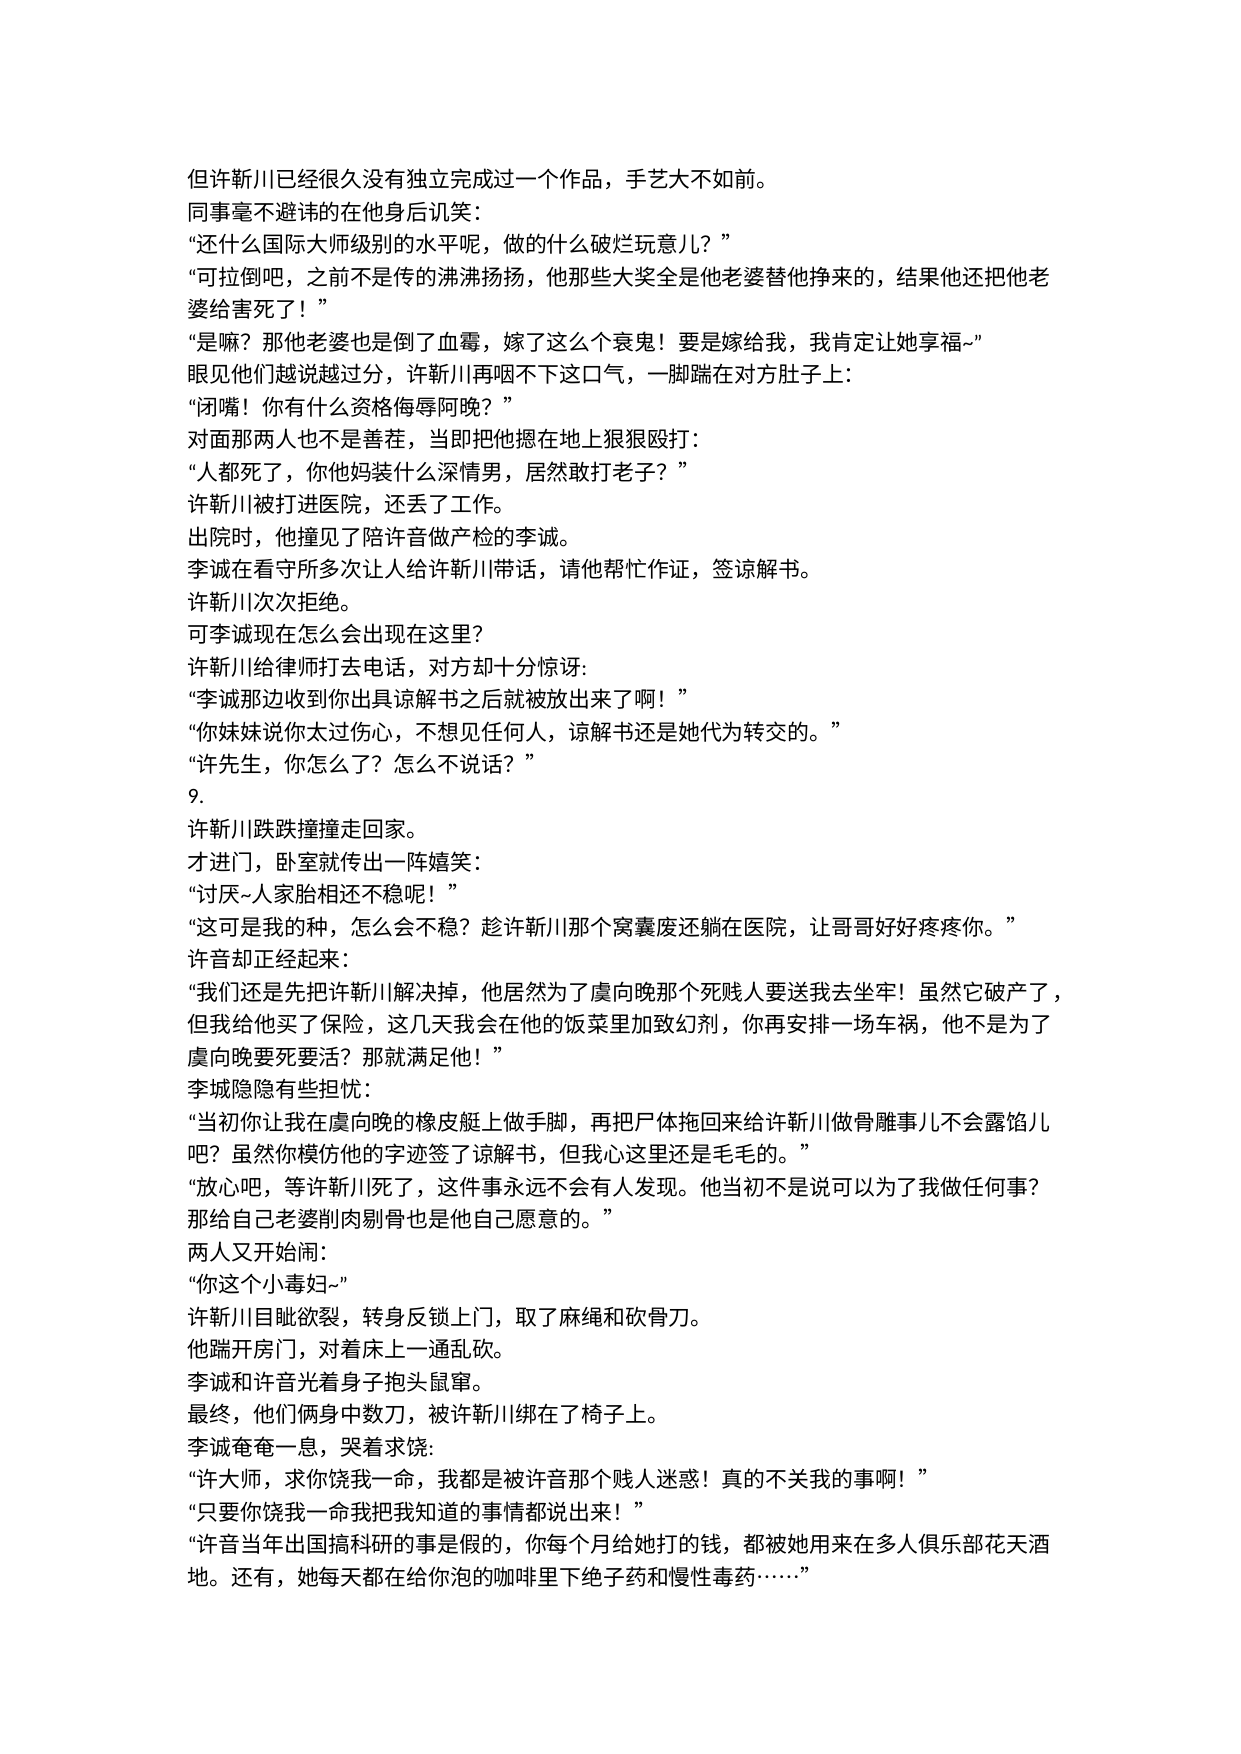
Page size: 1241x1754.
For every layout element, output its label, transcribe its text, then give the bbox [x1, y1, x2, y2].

text “许大师，求你饶我一命，我都是被许音那个贱人迷惑！真的不关我的事啊！” [187, 1462, 1053, 1494]
text 他踹开房门，对着床上一通乱砍。 [187, 1332, 1053, 1364]
text “只要你饶我一命我把我知道的事情都说出来！” [187, 1494, 1053, 1527]
text 出院时，他撞见了陪许音做产检的李诚。 [187, 519, 1053, 552]
text 许音却正经起来： [187, 942, 1053, 974]
text 李城隐隐有些担忧： [187, 1072, 1053, 1104]
text 眼见他们越说越过分，许靳川再咽不下这口气，一脚踹在对方肚子上： [187, 357, 1053, 389]
text 李诚在看守所多次让人给许靳川带话，请他帮忙作证，签谅解书。 [187, 552, 1053, 584]
text 两人又开始闹： [187, 1234, 1053, 1267]
text “当初你让我在虞向晚的橡皮艇上做手脚，再把尸体拖回来给许靳川做骨雕事儿不会露馅儿吧？虽然你模仿他的字迹签了谅解书，但我心这里还是毛毛的。” [187, 1104, 1053, 1169]
text 但许靳川已经很久没有独立完成过一个作品，手艺大不如前。 [187, 162, 1053, 194]
text “你妹妹说你太过伤心，不想见任何人，谅解书还是她代为转交的。” [187, 714, 1053, 747]
text “这可是我的种，怎么会不稳？趁许靳川那个窝囊废还躺在医院，让哥哥好好疼疼你。” [187, 909, 1053, 942]
text “许音当年出国搞科研的事是假的，你每个月给她打的钱，都被她用来在多人俱乐部花天酒地。还有，她每天都在给你泡的咖啡里下绝子药和慢性毒药……” [187, 1527, 1053, 1592]
text “可拉倒吧，之前不是传的沸沸扬扬，他那些大奖全是他老婆替他挣来的，结果他还把他老婆给害死了！” [187, 259, 1053, 324]
text “是嘛？那他老婆也是倒了血霉，嫁了这么个衰鬼！要是嫁给我，我肯定让她享福~” [187, 324, 1053, 357]
text 才进门，卧室就传出一阵嬉笑： [187, 844, 1053, 877]
text “李诚那边收到你出具谅解书之后就被放出来了啊！” [187, 682, 1053, 714]
text 李诚和许音光着身子抱头鼠窜。 [187, 1364, 1053, 1397]
text “还什么国际大师级别的水平呢，做的什么破烂玩意儿？” [187, 227, 1053, 259]
text 许靳川跌跌撞撞走回家。 [187, 812, 1053, 844]
text 对面那两人也不是善茬，当即把他摁在地上狠狠殴打： [187, 422, 1053, 454]
text “你这个小毒妇~” [187, 1267, 1053, 1299]
text “许先生，你怎么了？怎么不说话？” [187, 747, 1053, 779]
text “讨厌~人家胎相还不稳呢！” [187, 877, 1053, 909]
text 李诚奄奄一息，哭着求饶: [187, 1429, 1053, 1462]
text 同事毫不避讳的在他身后讥笑： [187, 194, 1053, 227]
text 9. [187, 779, 1053, 812]
text 许靳川次次拒绝。 [187, 584, 1053, 617]
text 可李诚现在怎么会出现在这里？ [187, 617, 1053, 649]
text 最终，他们俩身中数刀，被许靳川绑在了椅子上。 [187, 1397, 1053, 1429]
text “放心吧，等许靳川死了，这件事永远不会有人发现。他当初不是说可以为了我做任何事？那给自己老婆削肉剔骨也是他自己愿意的。” [187, 1169, 1053, 1234]
text “人都死了，你他妈装什么深情男，居然敢打老子？” [187, 454, 1053, 487]
text 许靳川被打进医院，还丢了工作。 [187, 487, 1053, 519]
text 许靳川目眦欲裂，转身反锁上门，取了麻绳和砍骨刀。 [187, 1299, 1053, 1332]
text “我们还是先把许靳川解决掉，他居然为了虞向晚那个死贱人要送我去坐牢！虽然它破产了，但我给他买了保险，这几天我会在他的饭菜里加致幻剂，你再安排一场车祸，他不是为了虞向晚要死要活？那就满足他！” [187, 974, 1053, 1072]
text 许靳川给律师打去电话，对方却十分惊讶: [187, 649, 1053, 682]
text “闭嘴！你有什么资格侮辱阿晚？” [187, 389, 1053, 422]
